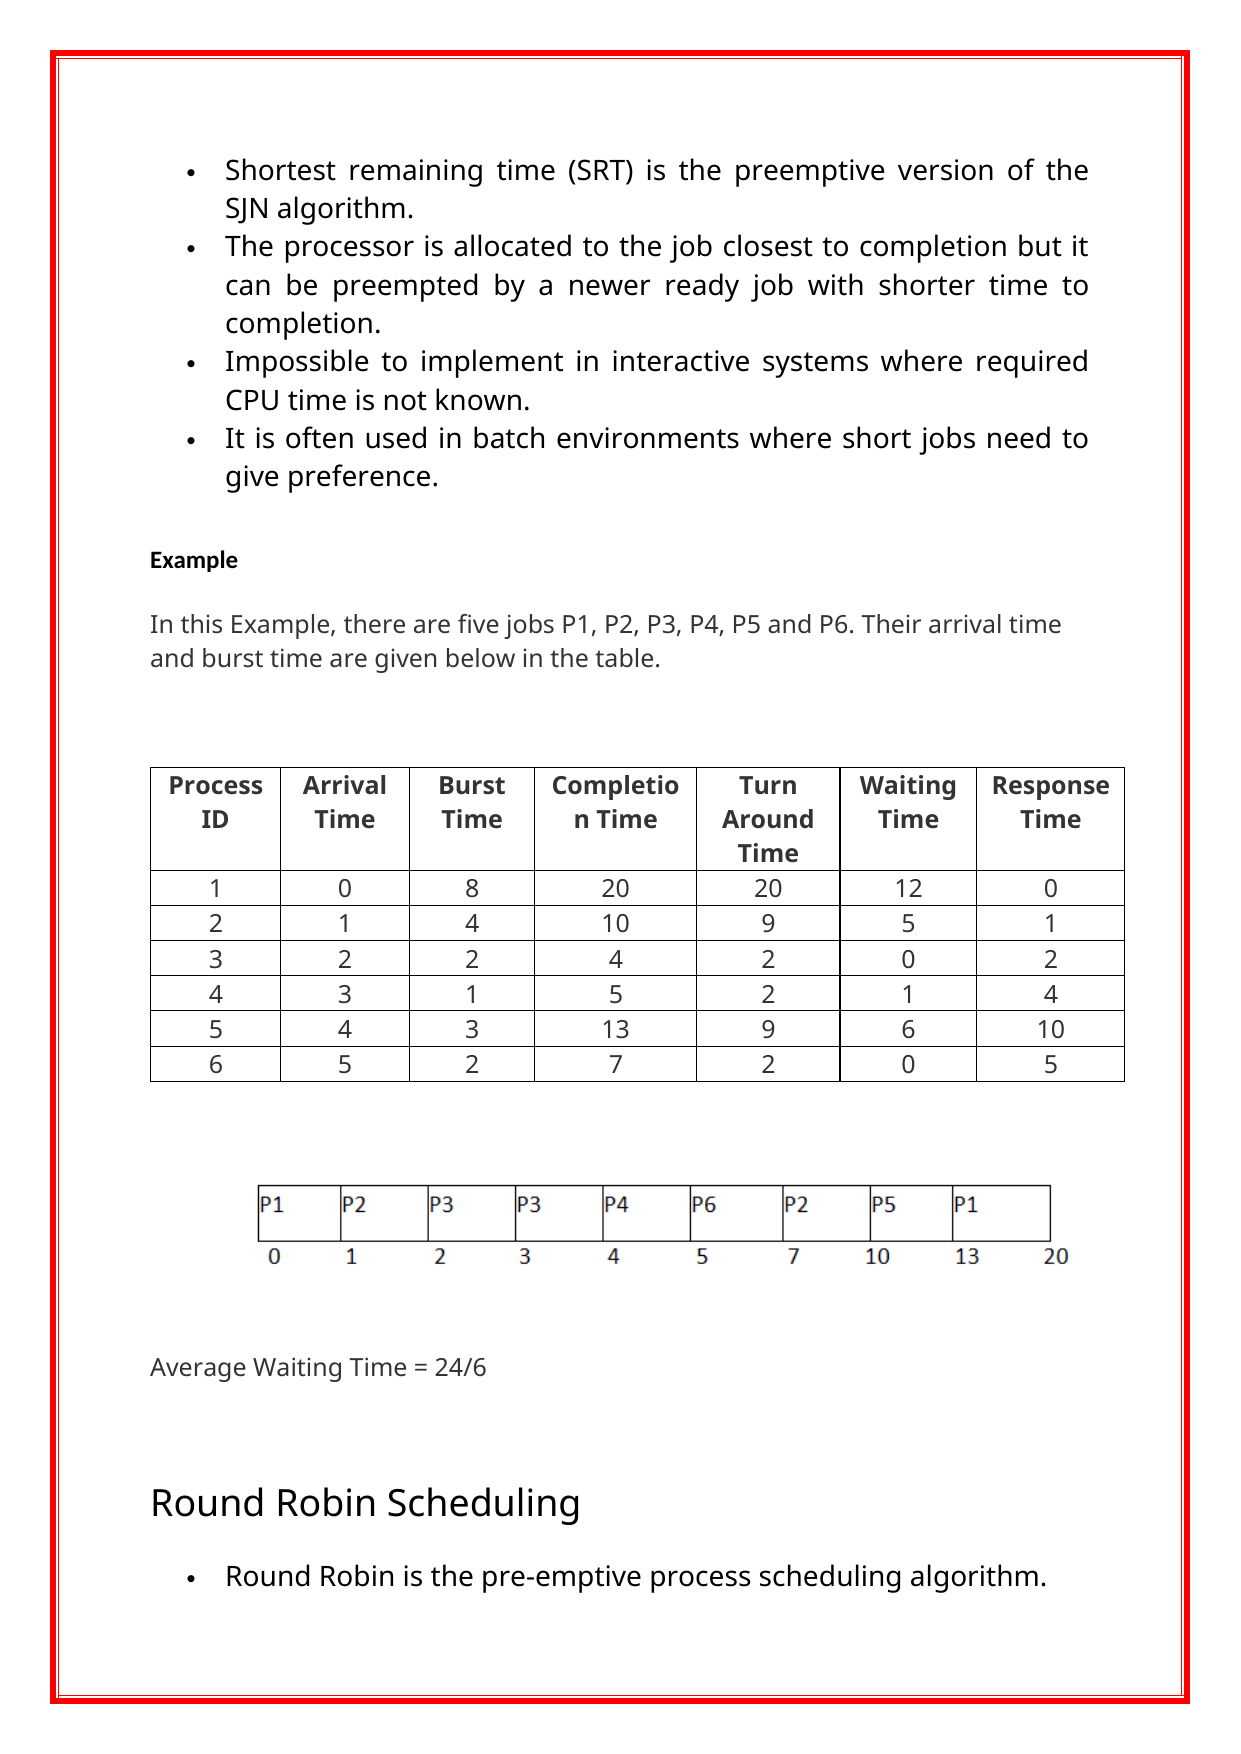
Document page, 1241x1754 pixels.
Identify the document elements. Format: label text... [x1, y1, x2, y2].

table_cell 13 [535, 1011, 696, 1046]
table_cell 5 [977, 1047, 1124, 1081]
table_cell 5 [281, 1047, 409, 1081]
table_cell 2 [977, 941, 1124, 975]
table_cell 7 [535, 1047, 696, 1081]
table_cell 1 [410, 976, 534, 1010]
text In this Example, there are five jobs P1, P2, P3, P4, P5 and P6. Their arrival time and burst time are given below in the table. [150, 607, 1090, 738]
table_header Waiting Time [841, 768, 976, 870]
table_cell 2 [410, 1047, 534, 1081]
table_cell 10 [535, 906, 696, 940]
table_cell 4 [977, 976, 1124, 1010]
table_cell 1 [151, 871, 280, 905]
table_header Arrival Time [281, 768, 409, 870]
table_cell 4 [151, 976, 280, 1010]
table_cell 2 [697, 1047, 839, 1081]
table_cell 1 [977, 906, 1124, 940]
table_cell 5 [841, 906, 976, 940]
table_cell 3 [151, 941, 280, 975]
table_cell 12 [841, 871, 976, 905]
table_cell 4 [281, 1011, 409, 1046]
table_header Response Time [977, 768, 1124, 870]
table_header Burst Time [410, 768, 534, 870]
table_cell 3 [281, 976, 409, 1010]
table_cell 5 [535, 976, 696, 1010]
table_cell 2 [410, 941, 534, 975]
table_header Turn Around Time [697, 768, 839, 870]
table_cell 3 [410, 1011, 534, 1046]
list Shortest remaining time (SRT) is the preemptive version of the SJN algorithm. [187, 150, 1090, 227]
list Impossible to implement in interactive systems where required CPU time is not known. [187, 342, 1090, 418]
text Example [150, 544, 1090, 575]
table_cell 5 [151, 1011, 280, 1046]
table_cell 0 [977, 871, 1124, 905]
list The processor is allocated to the job closest to completion but it can be preempted by a newer ready job with shorter time to completion. [187, 227, 1090, 342]
text Average Waiting Time = 24/6 [150, 1349, 1090, 1384]
table_cell 4 [535, 941, 696, 975]
table_cell 9 [697, 906, 839, 940]
subtitle Round Robin Scheduling [150, 1476, 1090, 1527]
table_cell 6 [151, 1047, 280, 1081]
table_cell 20 [535, 871, 696, 905]
table_cell 2 [281, 941, 409, 975]
list Round Robin is the pre-emptive process scheduling algorithm. [187, 1556, 1090, 1594]
table_cell 0 [841, 1047, 976, 1081]
table_cell 1 [281, 906, 409, 940]
picture [150, 1110, 1091, 1321]
list It is often used in batch environments where short jobs need to give preference. [187, 418, 1090, 495]
table_cell 20 [697, 871, 839, 905]
table_cell 10 [977, 1011, 1124, 1046]
table_cell 2 [151, 906, 280, 940]
table_cell 6 [841, 1011, 976, 1046]
table_cell 9 [697, 1011, 839, 1046]
table_cell 0 [841, 941, 976, 975]
table_cell 2 [697, 941, 839, 975]
table_cell 2 [697, 976, 839, 1010]
table_cell 0 [281, 871, 409, 905]
table_cell 4 [410, 906, 534, 940]
table_header Process ID [151, 768, 280, 870]
table_cell 1 [841, 976, 976, 1010]
table_cell 8 [410, 871, 534, 905]
table_header Completion Time [535, 768, 696, 870]
